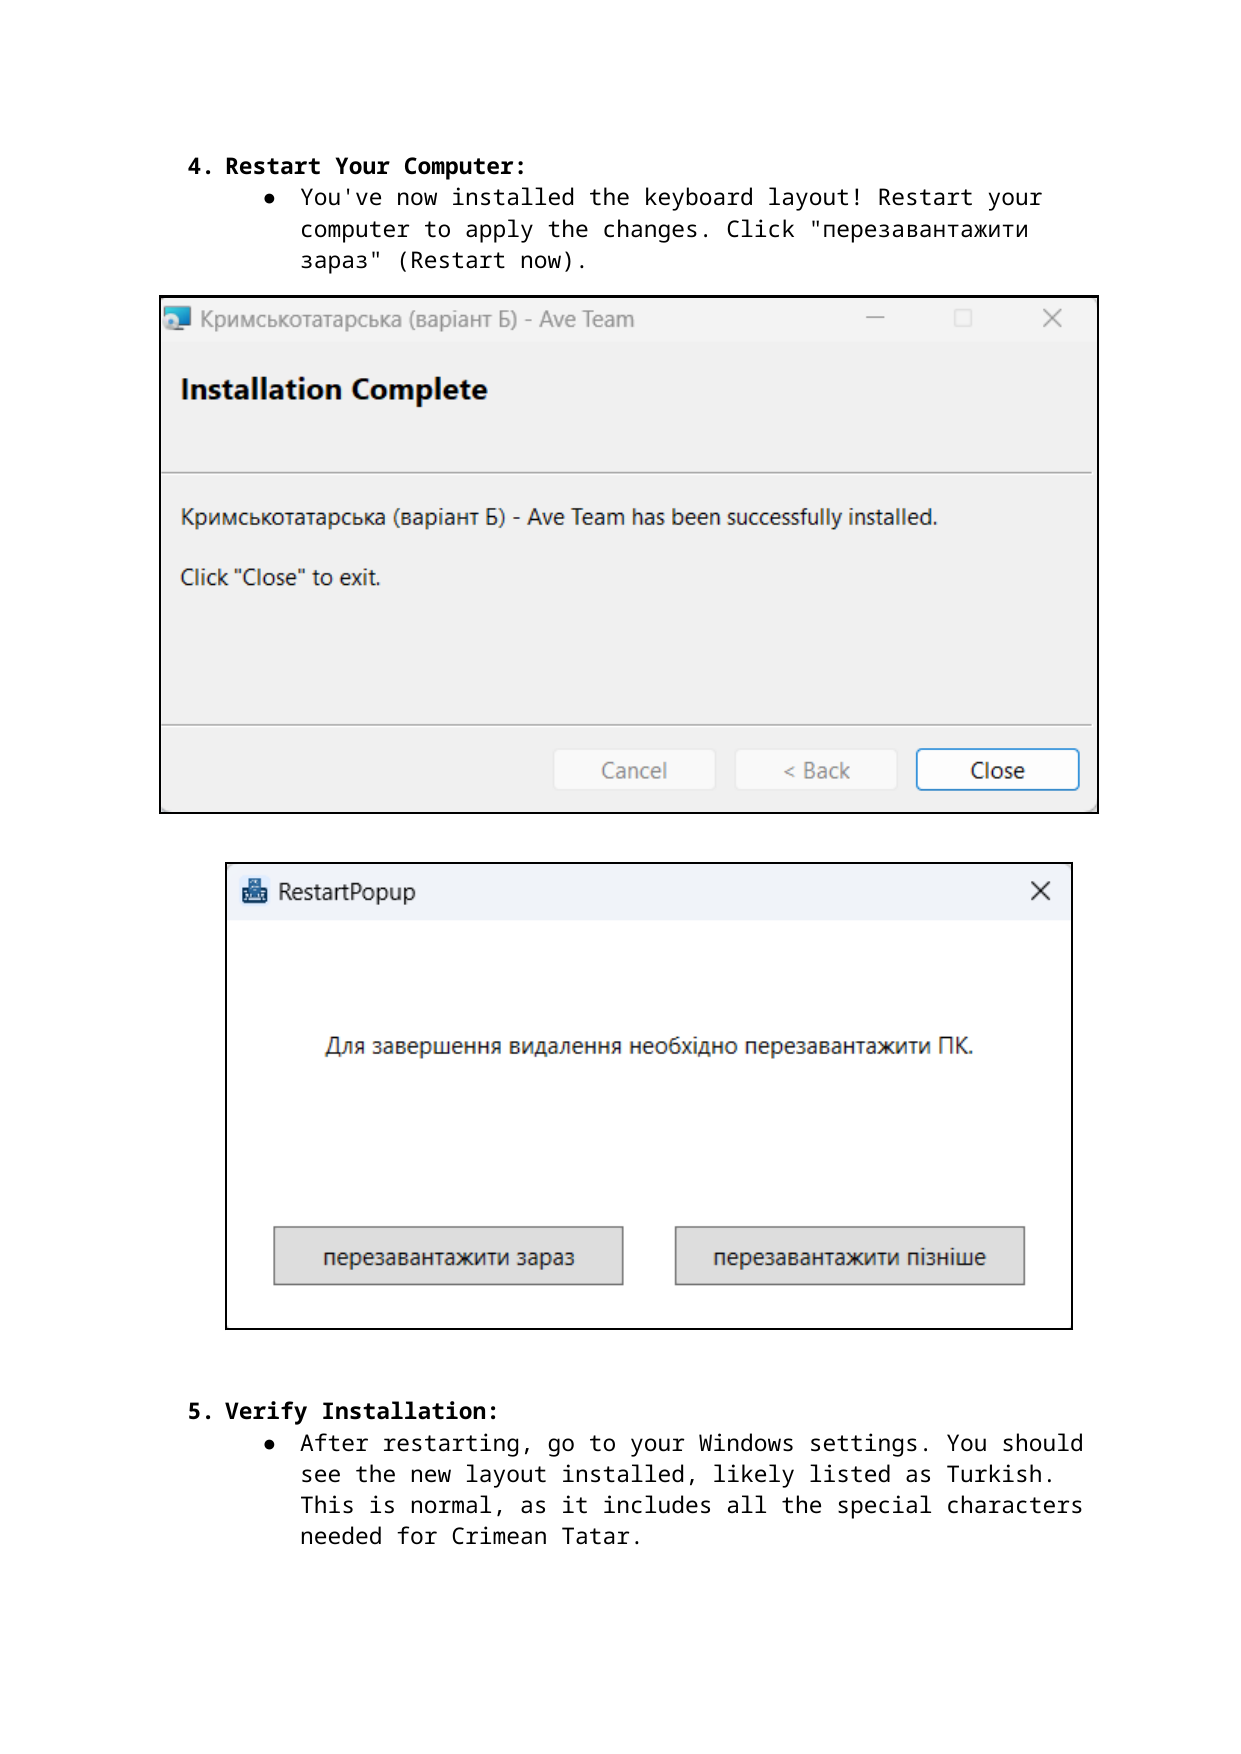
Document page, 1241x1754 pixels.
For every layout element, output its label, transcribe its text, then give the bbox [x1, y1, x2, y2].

list Restart Your Computer: [187, 150, 1090, 181]
picture [227, 864, 1071, 1328]
list You've now installed the keyboard layout! Restart your computer to apply the changes. Click "перезавантажити зараз" (Restart now). [262, 181, 1090, 275]
list After restarting, go to your Windows settings. You should see the new layout installed, likely listed as Turkish. This is normal, as it includes all the special characters needed for Crimean Tatar. [262, 1426, 1090, 1551]
list Verify Installation: [187, 1395, 1090, 1426]
picture [161, 298, 1097, 812]
